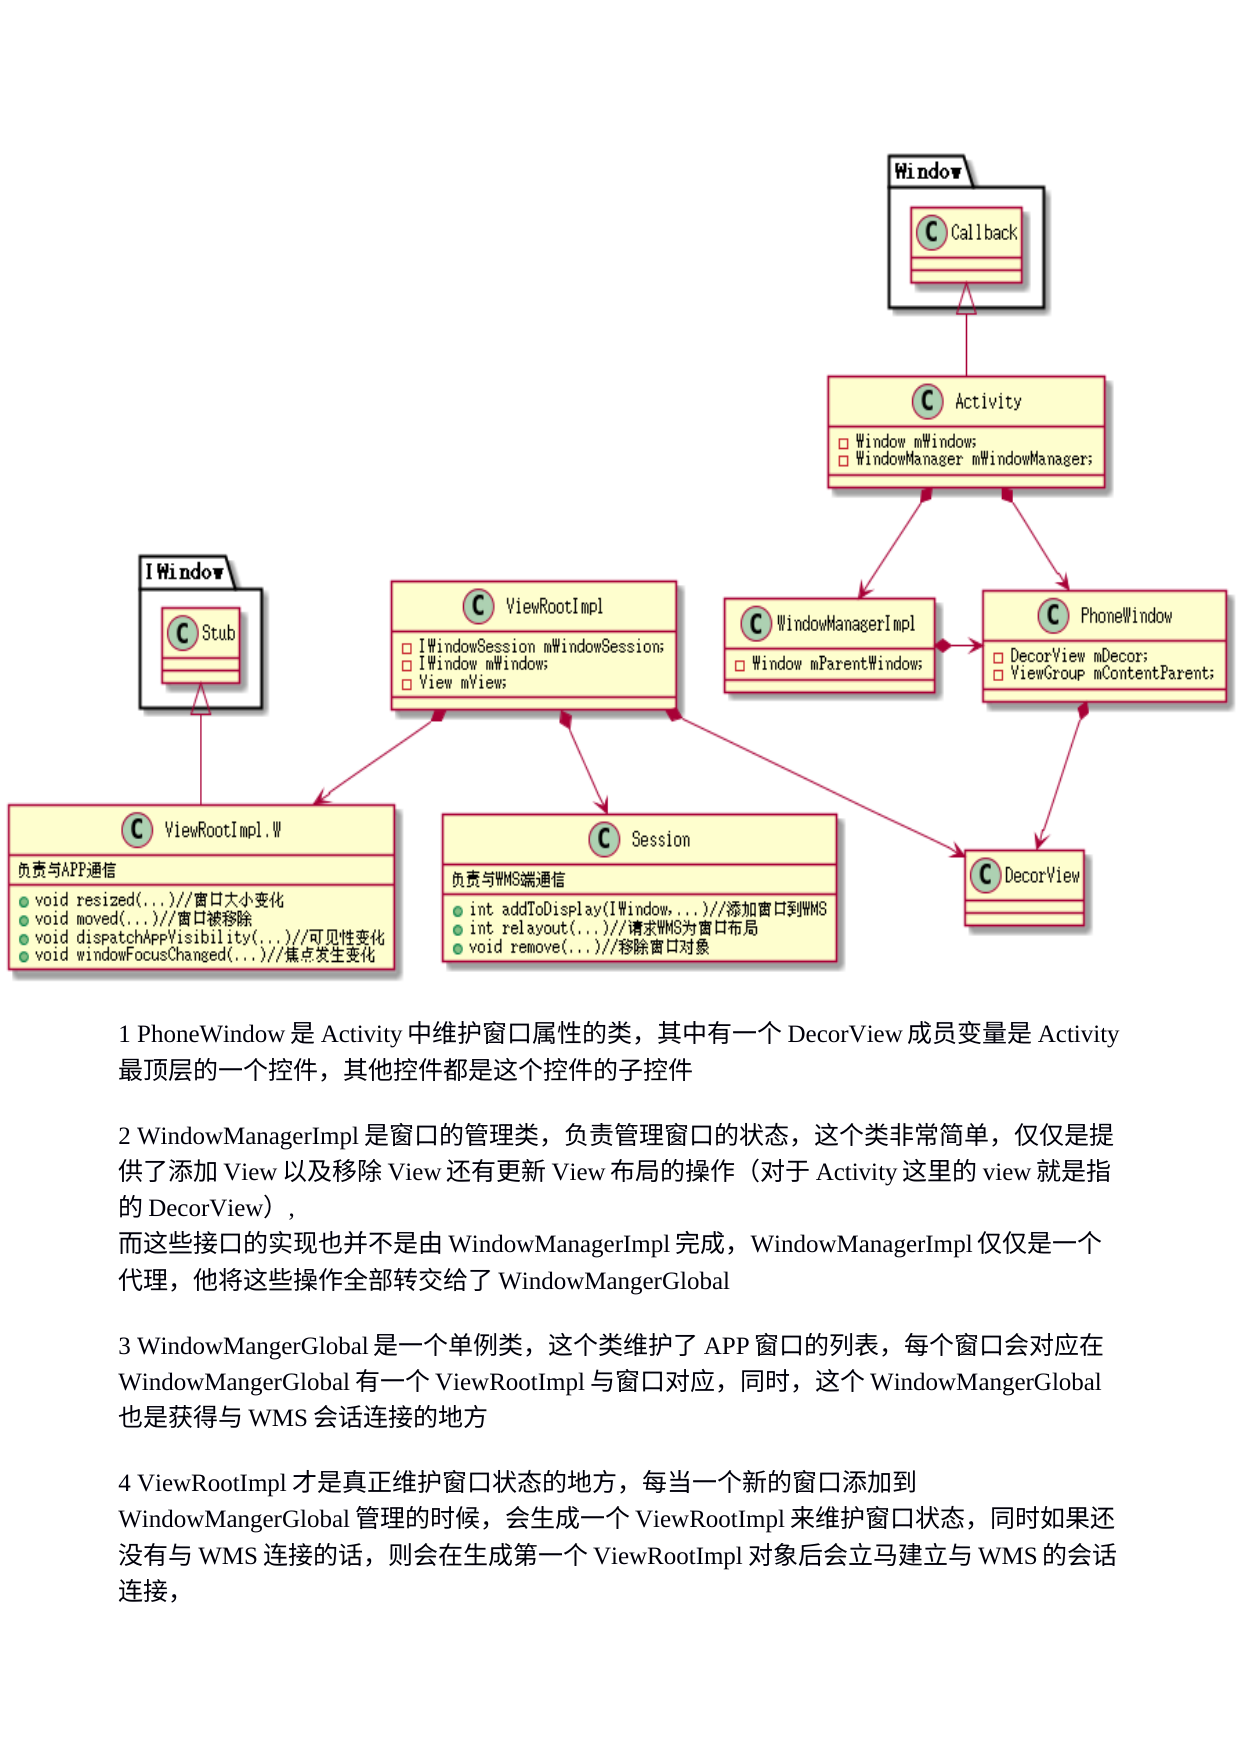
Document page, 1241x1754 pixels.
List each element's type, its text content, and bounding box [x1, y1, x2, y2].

text 3 WindowMangerGlobal是一个单例类，这个类维护了APP窗口的列表，每个窗口会对应在WindowMangerGlobal有一个ViewRootImpl与窗口对应，同时，这个WindowMangerGlobal也是获得与WMS会话连接的地方 [118, 1325, 1122, 1434]
text 而这些接口的实现也并不是由WindowManagerImpl完成，WindowManagerImpl仅仅是一个代理，他将这些操作全部转交给了WindowMangerGlobal [118, 1224, 1122, 1296]
text 1 PhoneWindow是Activity中维护窗口属性的类，其中有一个DecorView成员变量是Activity最顶层的一个控件，其他控件都是这个控件的子控件 [118, 1014, 1122, 1086]
text 4 ViewRootImpl才是真正维护窗口状态的地方，每当一个新的窗口添加到WindowMangerGlobal管理的时候，会生成一个ViewRootImpl来维护窗口状态，同时如果还没有与WMS连接的话，则会在生成第一个ViewRootImpl对象后会立马建立与WMS的会话连接， [118, 1463, 1122, 1608]
text 2 WindowManagerImpl是窗口的管理类，负责管理窗口的状态，这个类非常简单，仅仅是提供了添加View以及移除View还有更新View布局的操作（对于Activity这里的view就是指的DecorView）, [118, 1115, 1122, 1224]
picture [0, 118, 1241, 986]
